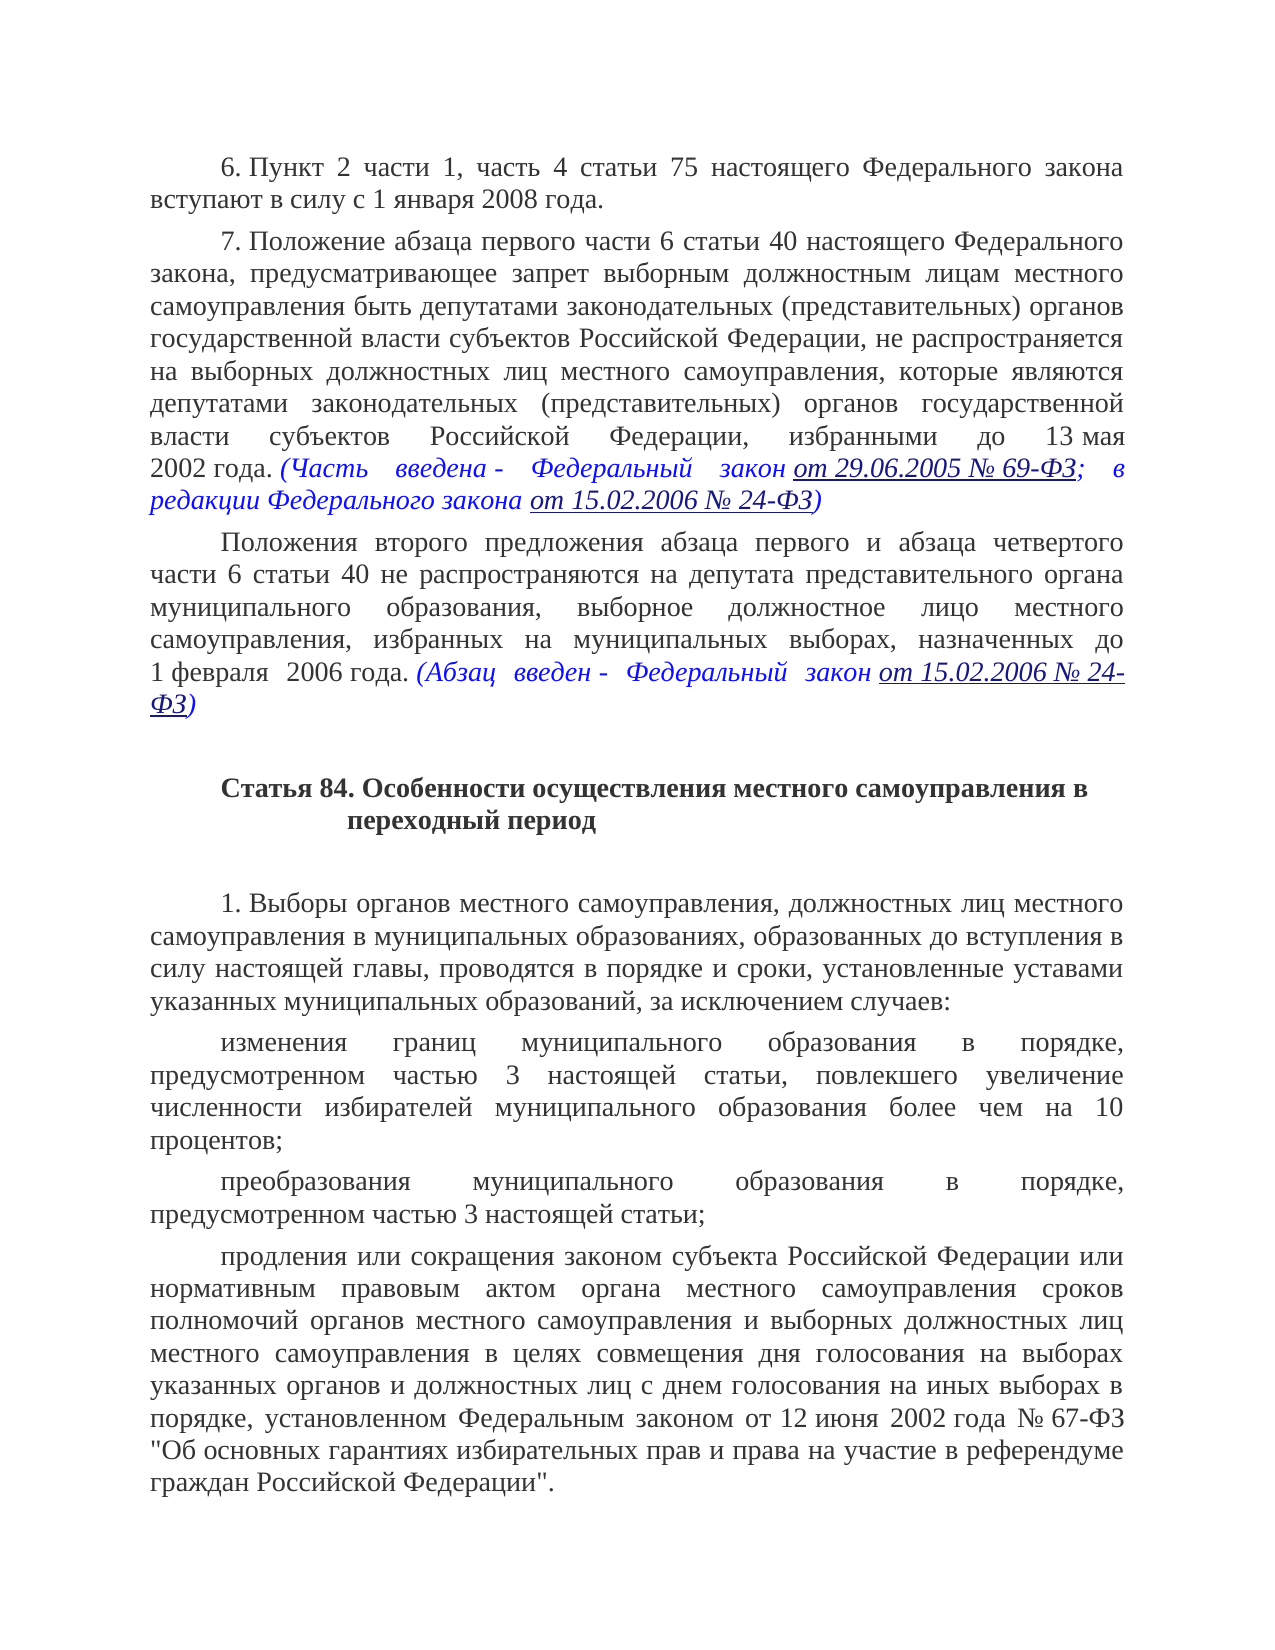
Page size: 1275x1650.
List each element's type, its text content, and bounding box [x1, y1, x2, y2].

text изменения границ муниципального образования в порядке, предусмотренном частью 3 настоящей статьи, повлекшего увеличение численности избирателей муниципального образования более чем на 10 процентов; [150, 1026, 1125, 1155]
text 7. Положение абзаца первого части 6 статьи 40 настоящего Федерального закона, предусматривающее запрет выборным должностным лицам местного самоуправления быть депутатами законодательных (представительных) органов государственной власти субъектов Российской Федерации, не распространяется на выборных должностных лиц местного самоуправления, которые являются депутатами законодательных (представительных) органов государственной власти субъектов Российской Федерации, избранными до 13 мая 2002 года. (Часть введена - Федеральный закон от 29.06.2005 № 69-ФЗ; в редакции Федерального закона от 15.02.2006 № 24-ФЗ) [150, 224, 1125, 516]
text преобразования муниципального образования в порядке, предусмотренном частью 3 настоящей статьи; [150, 1164, 1125, 1229]
text Положения второго предложения абзаца первого и абзаца четвертого части 6 статьи 40 не распространяются на депутата представительного органа муниципального образования, выборное должностное лицо местного самоуправления, избранных на муниципальных выборах, назначенных до 1 февраля 2006 года. (Абзац введен - Федеральный закон от 15.02.2006 № 24-ФЗ) [150, 525, 1125, 719]
text 6. Пункт 2 части 1, часть 4 статьи 75 настоящего Федерального закона вступают в силу с 1 января 2008 года. [150, 150, 1125, 215]
text продления или сокращения законом субъекта Российской Федерации или нормативным правовым актом органа местного самоуправления сроков полномочий органов местного самоуправления и выборных должностных лиц местного самоуправления в целях совмещения дня голосования на выборах указанных органов и должностных лиц с днем голосования на иных выборах в порядке, установленном Федеральным законом от 12 июня 2002 года № 67-ФЗ "Об основных гарантиях избирательных прав и права на участие в референдуме граждан Российской Федерации". [150, 1239, 1125, 1498]
text 1. Выборы органов местного самоуправления, должностных лиц местного самоуправления в муниципальных образованиях, образованных до вступления в силу настоящей главы, проводятся в порядке и сроки, установленные уставами указанных муниципальных образований, за исключением случаев: [150, 887, 1125, 1016]
text Статья 84. Особенности осуществления местного самоуправления в переходный период [220, 771, 1125, 835]
